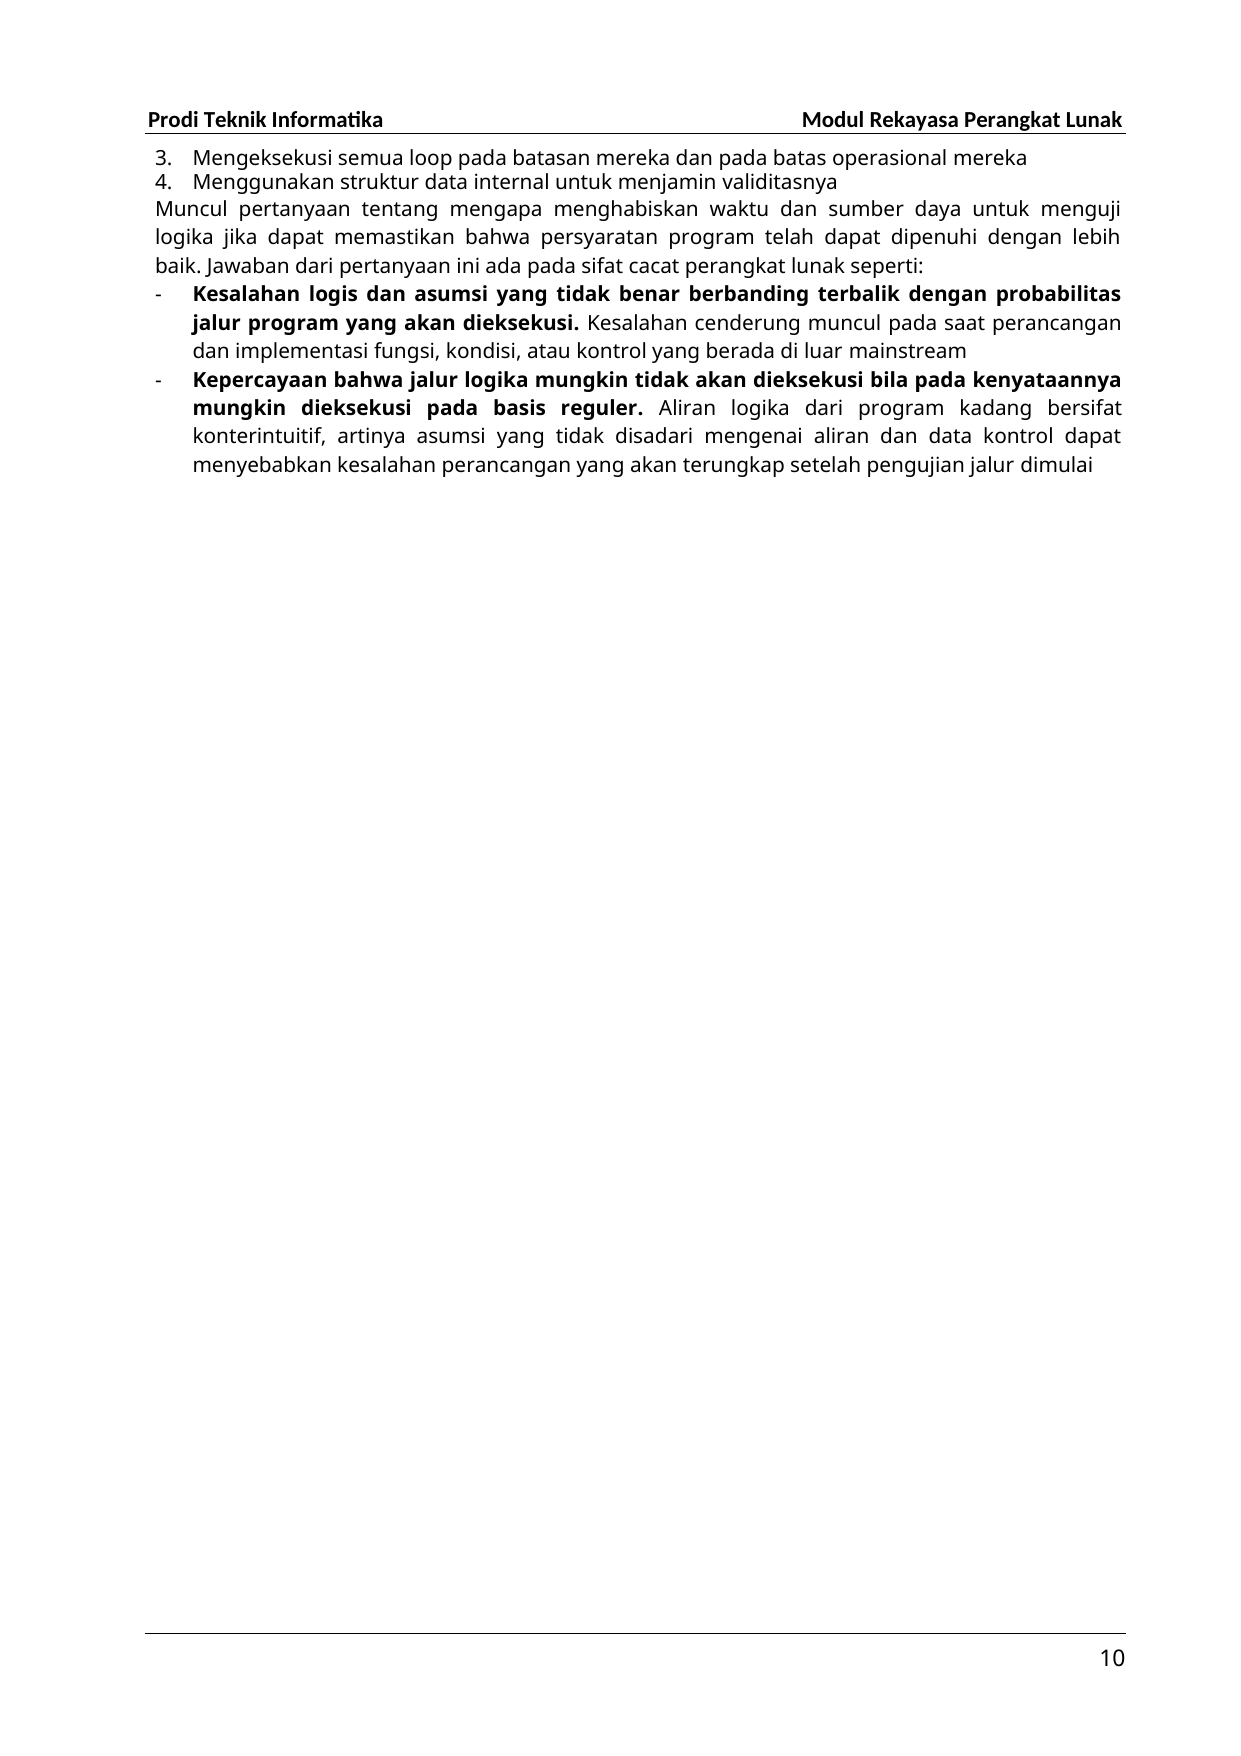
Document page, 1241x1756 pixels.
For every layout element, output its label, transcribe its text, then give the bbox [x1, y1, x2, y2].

text Muncul pertanyaan tentang mengapa menghabiskan waktu dan sumber daya untuk menguji logika jika dapat memastikan bahwa persyaratan program telah dapat dipenuhi dengan lebih baik. Jawaban dari pertanyaan ini ada pada sifat cacat perangkat lunak seperti: [155, 194, 1122, 279]
list Mengeksekusi semua loop pada batasan mereka dan pada batas operasional mereka [155, 146, 1136, 170]
list Kesalahan logis dan asumsi yang tidak benar berbanding terbalik dengan probabilitas jalur program yang akan dieksekusi. Kesalahan cenderung muncul pada saat perancangan dan implementasi fungsi, kondisi, atau kontrol yang berada di luar mainstream [155, 279, 1122, 365]
list Kepercayaan bahwa jalur logika mungkin tidak akan dieksekusi bila pada kenyataannya mungkin dieksekusi pada basis reguler. Aliran logika dari program kadang bersifat konterintuitif, artinya asumsi yang tidak disadari mengenai aliran dan data kontrol dapat menyebabkan kesalahan perancangan yang akan terungkap setelah pengujian jalur dimulai [155, 365, 1122, 478]
list Menggunakan struktur data internal untuk menjamin validitasnya [155, 170, 1136, 194]
